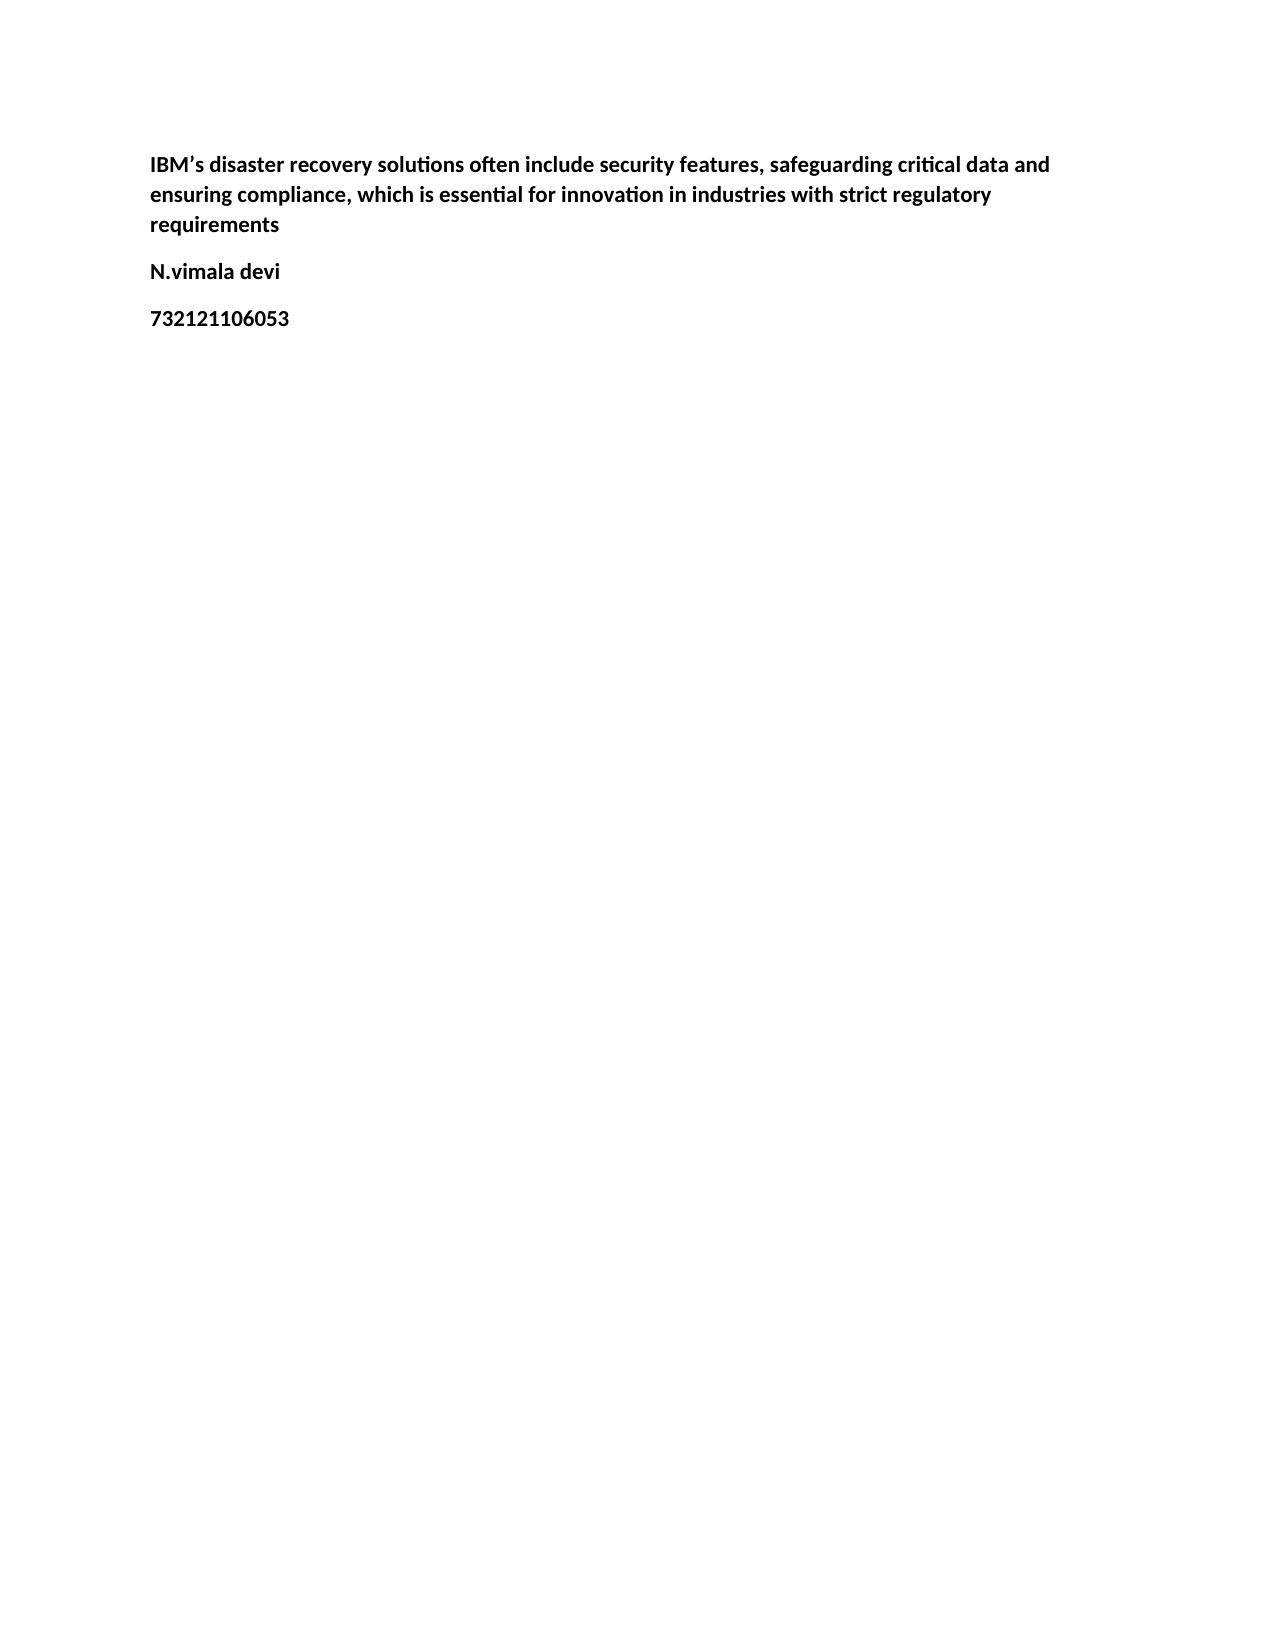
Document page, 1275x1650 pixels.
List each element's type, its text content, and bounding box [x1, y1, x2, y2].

text IBM’s disaster recovery solutions often include security features, safeguarding critical data and ensuring compliance, which is essential for innovation in industries with strict regulatory requirements [150, 150, 1125, 238]
text N.vimala devi [150, 257, 1125, 285]
text 732121106053 [150, 304, 1125, 332]
